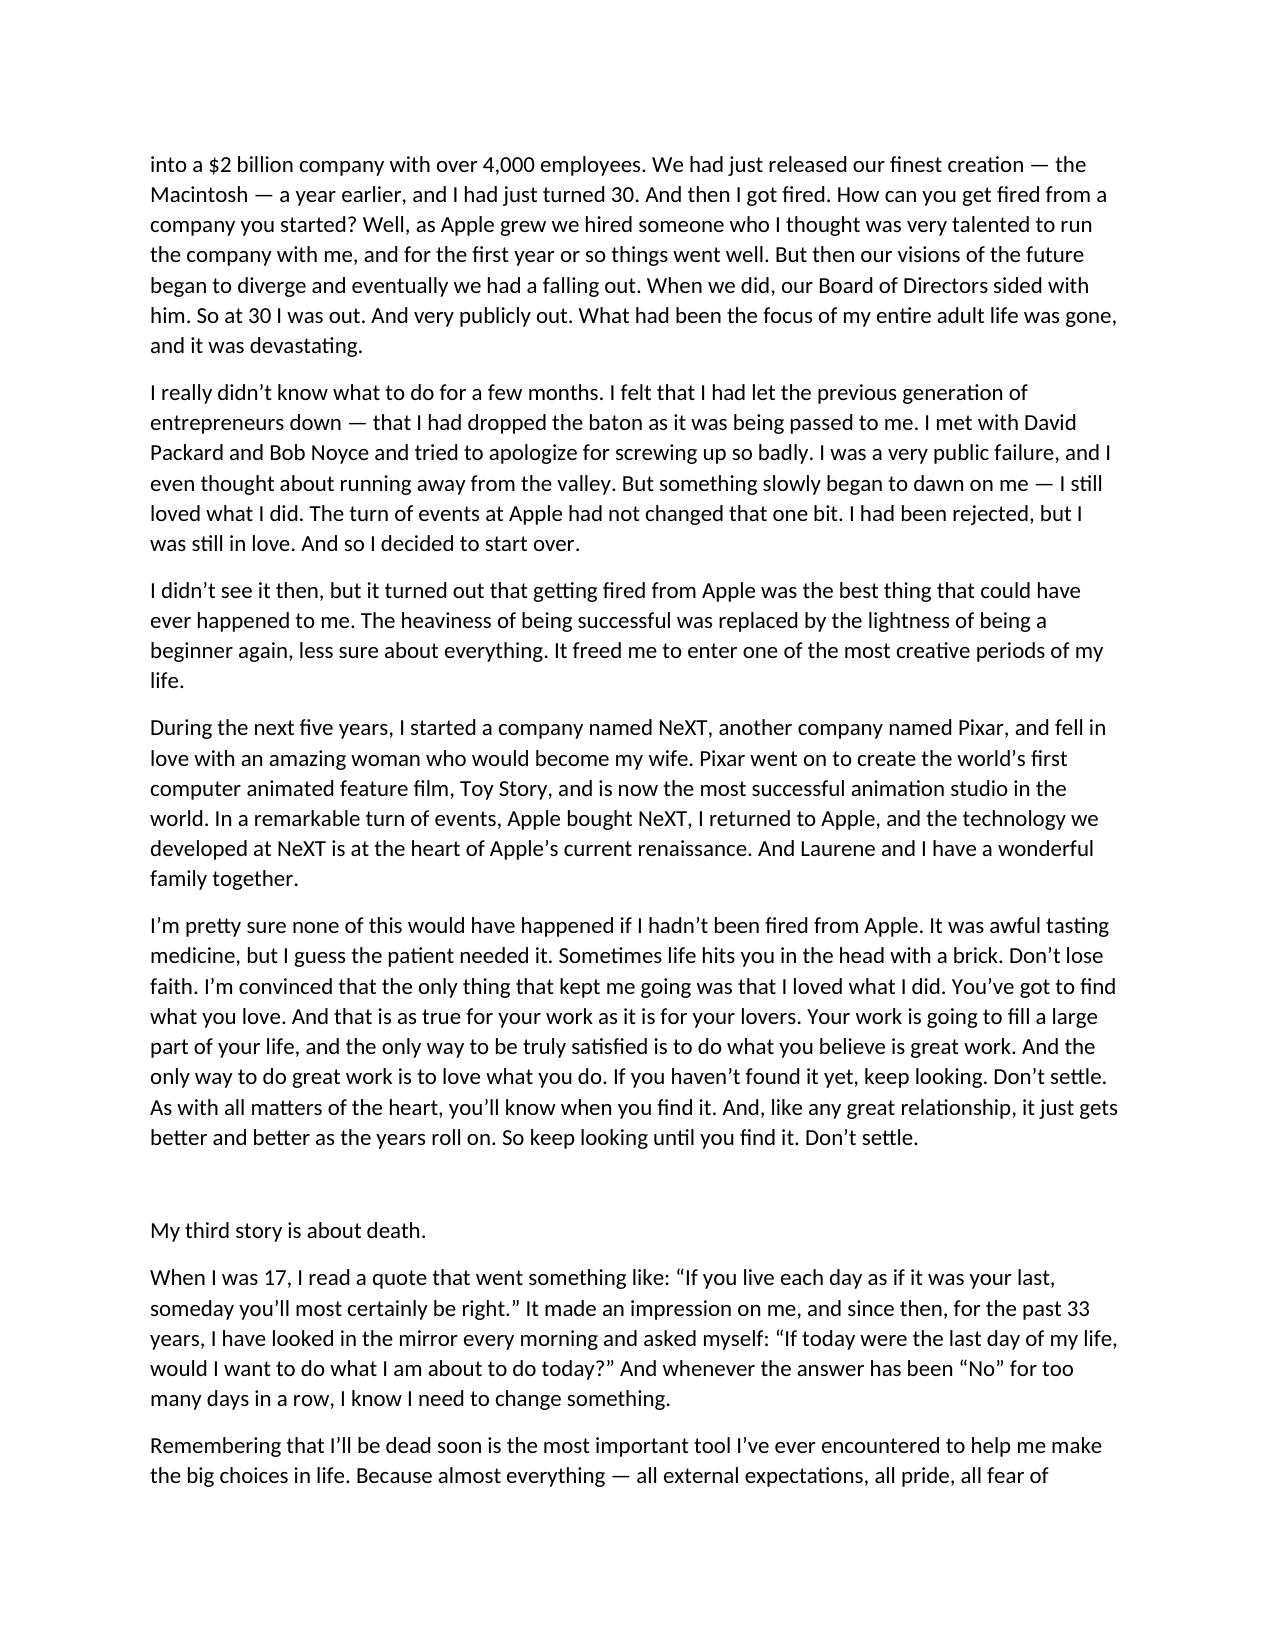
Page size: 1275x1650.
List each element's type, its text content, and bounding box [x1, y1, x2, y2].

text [150, 1431, 1125, 1489]
text During the next five years, I started a company named NeXT, another company named Pixar, and fell in love with an amazing woman who would become my wife. Pixar went on to create the world’s first computer animated feature film, Toy Story, and is now the most successful animation studio in the world. In a remarkable turn of events, Apple bought NeXT, I returned to Apple, and the technology we developed at NeXT is at the heart of Apple’s current renaissance. And Laurene and I have a wonderful family together. [150, 713, 1125, 893]
text I really didn’t know what to do for a few months. I felt that I had let the previous generation of entrepreneurs down — that I had dropped the baton as it was being passed to me. I met with David Packard and Bob Noyce and tried to apologize for screwing up so badly. I was a very public failure, and I even thought about running away from the valley. But something slowly began to dawn on me — I still loved what I did. The turn of events at Apple had not changed that one bit. I had been rejected, but I was still in love. And so I decided to start over. [150, 378, 1125, 557]
text My third story is about death. [150, 1217, 1125, 1245]
text When I was 17, I read a quote that went something like: “If you live each day as if it was your last, someday you’ll most certainly be right.” It made an impression on me, and since then, for the past 33 years, I have looked in the mirror every morning and asked myself: “If today were the last day of my life, would I want to do what I am about to do today?” And whenever the answer has been “No” for too many days in a row, I know I need to change something. [150, 1263, 1125, 1412]
text I didn’t see it then, but it turned out that getting fired from Apple was the best thing that could have ever happened to me. The heaviness of being successful was replaced by the lightness of being a beginner again, less sure about everything. It freed me to enter one of the most creative periods of my life. [150, 576, 1125, 695]
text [150, 150, 1125, 359]
text I’m pretty sure none of this would have happened if I hadn’t been fired from Apple. It was awful tasting medicine, but I guess the patient needed it. Sometimes life hits you in the head with a brick. Don’t lose faith. I’m convinced that the only thing that kept me going was that I loved what I did. You’ve got to find what you love. And that is as true for your work as it is for your lovers. Your work is going to fill a large part of your life, and the only way to be truly satisfied is to do what you believe is great work. And the only way to do great work is to love what you do. If you haven’t found it yet, keep looking. Don’t settle. As with all matters of the heart, you’ll know when you find it. And, like any great relationship, it just gets better and better as the years roll on. So keep looking until you find it. Don’t settle. [150, 911, 1125, 1151]
